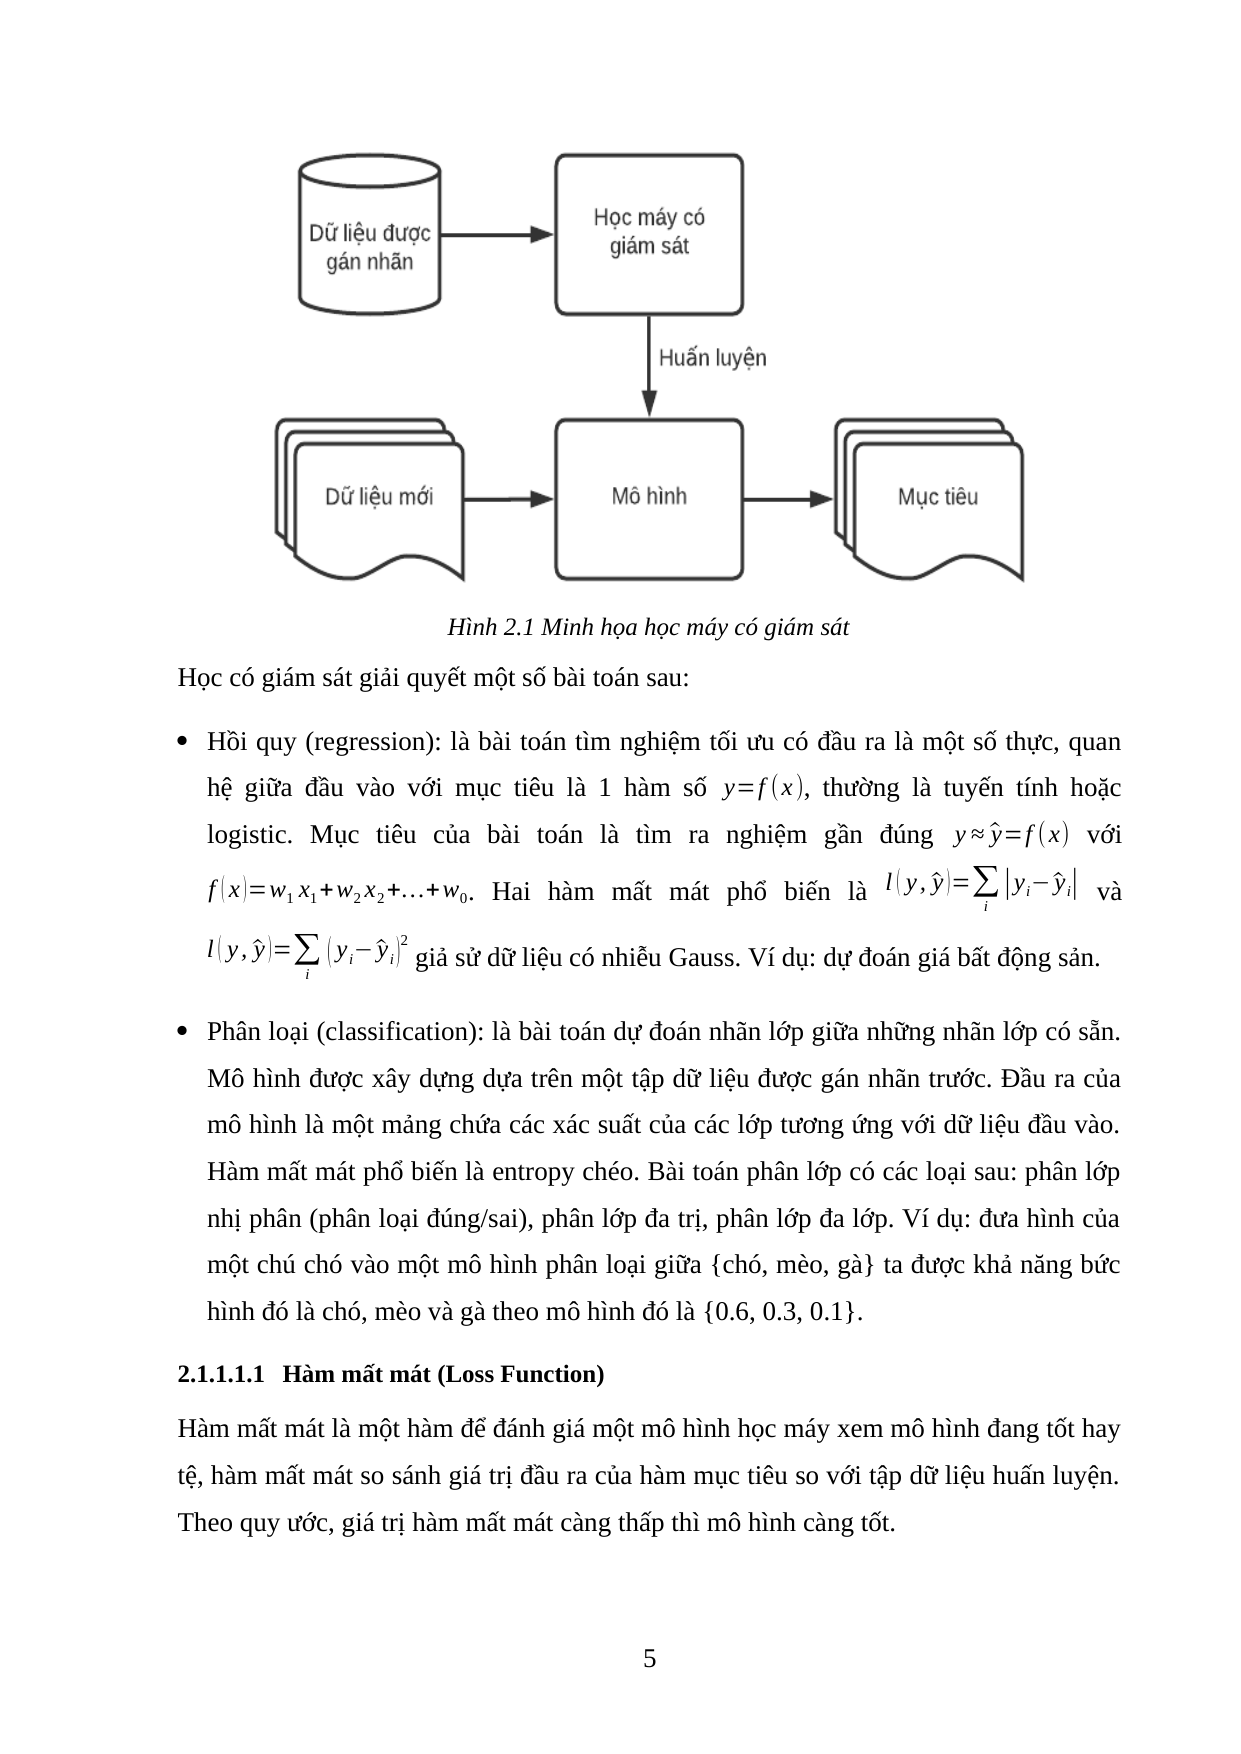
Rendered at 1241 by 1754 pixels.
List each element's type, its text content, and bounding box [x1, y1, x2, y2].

text Hồi quy (regression): là bài toán tìm nghiệm tối ưu có đầu ra là một số thực, quan hệ giữa đầu vào với mục tiêu là 1 hàm số , thường là tuyến tính hoặc logistic. Mục tiêu của bài toán là tìm ra nghiệm gần đúng với . Hai hàm mất mát phổ biến là và giả sử dữ liệu có nhiễu Gauss. Ví dụ: dự đoán giá bất động sản. [177, 725, 1122, 983]
text Hàm mất mát là một hàm để đánh giá một mô hình học máy xem mô hình đang tốt hay tệ, hàm mất mát so sánh giá trị đầu ra của hàm mục tiêu so với tập dữ liệu huấn luyện. Theo quy ước, giá trị hàm mất mát càng thấp thì mô hình càng tốt. [177, 1412, 1122, 1537]
text Hình 2. Minh họa học máy có giám sát [177, 612, 1122, 641]
text Phân loại (classification): là bài toán dự đoán nhãn lớp giữa những nhãn lớp có sẵn. Mô hình được xây dựng dựa trên một tập dữ liệu được gán nhãn trước. Đầu ra của mô hình là một mảng chứa các xác suất của các lớp tương ứng với dữ liệu đầu vào. Hàm mất mát phổ biến là entropy chéo. Bài toán phân lớp có các loại sau: phân lớp nhị phân (phân loại đúng/sai), phân lớp đa trị, phân lớp đa lớp. Ví dụ: đưa hình của một chú chó vào một mô hình phân loại giữa {chó, mèo, gà} ta được khả năng bức hình đó là chó, mèo và gà theo mô hình đó là {0.6, 0.3, 0.1}. [177, 1015, 1122, 1326]
text Học có giám sát giải quyết một số bài toán sau: [177, 661, 1122, 693]
subtitle Hàm mất mát (Loss Function) [177, 1359, 1122, 1387]
picture [214, 147, 1085, 593]
